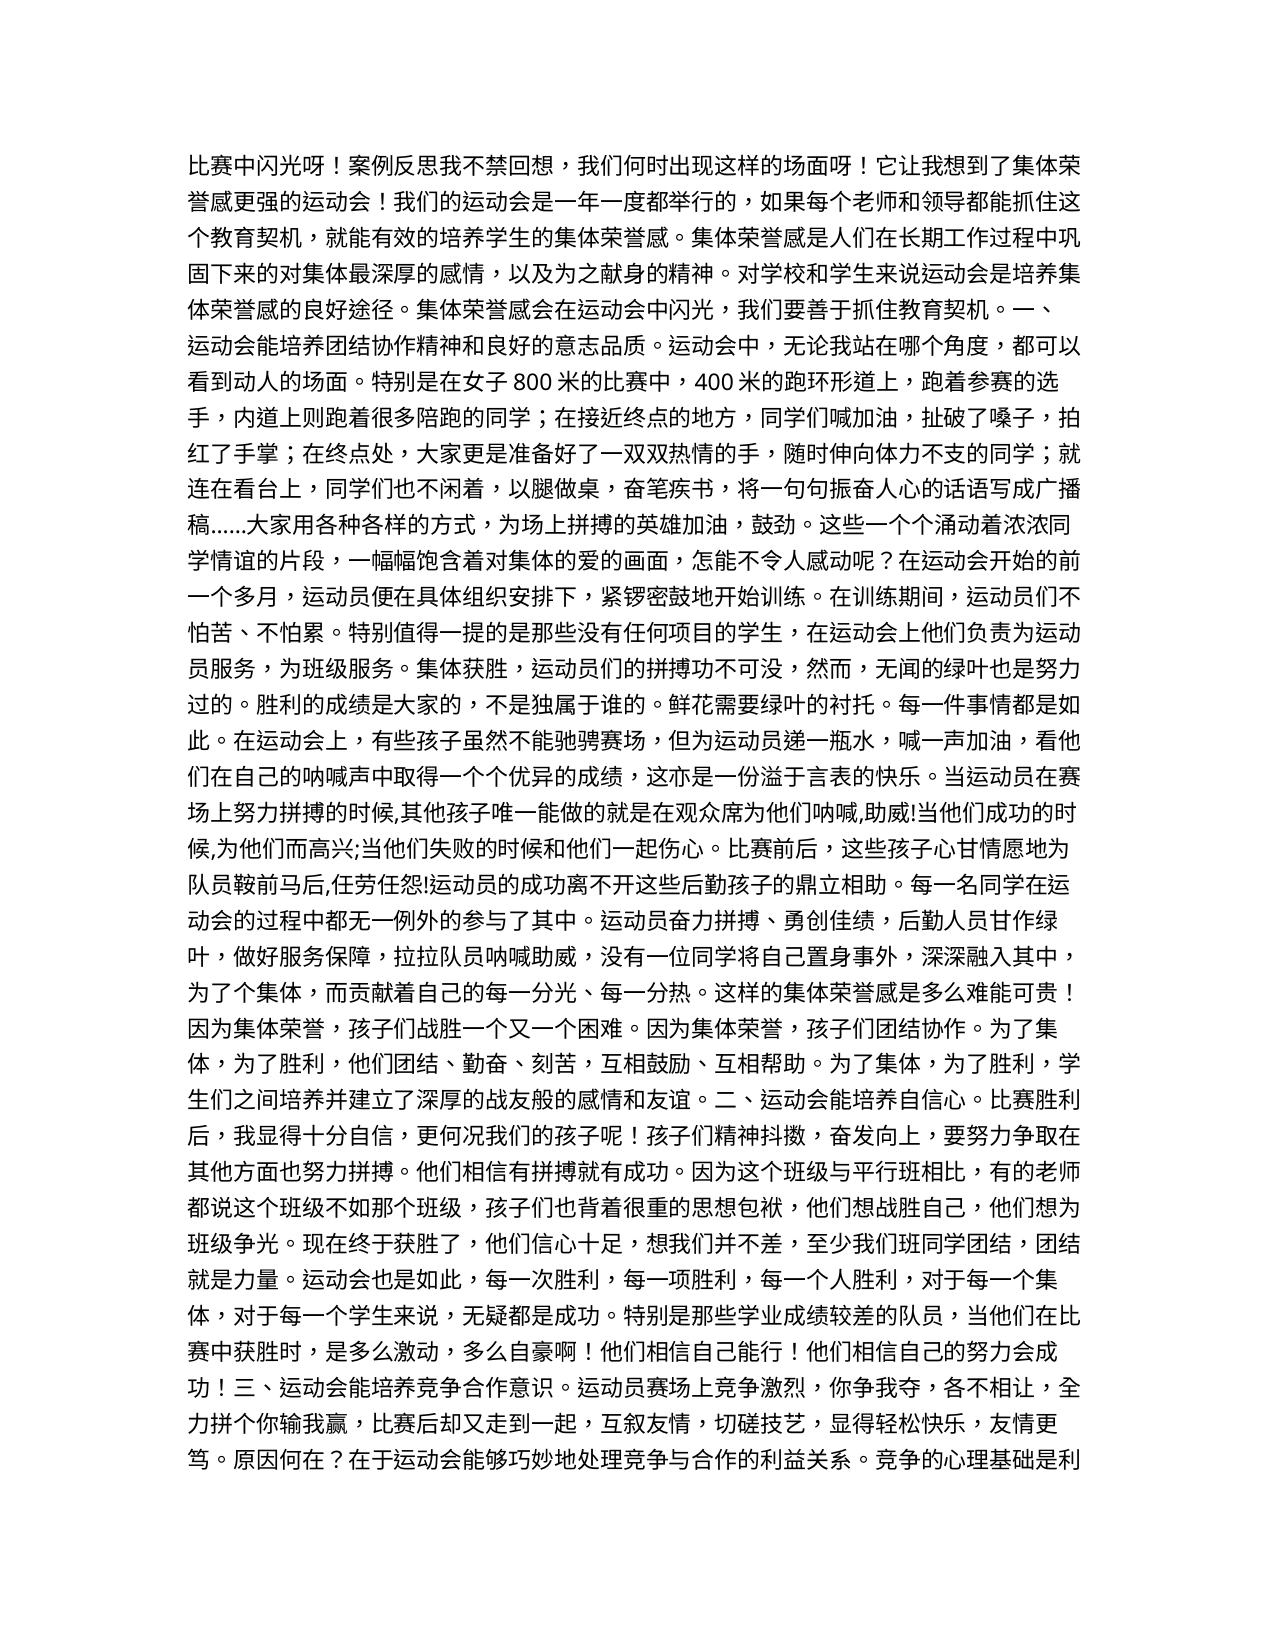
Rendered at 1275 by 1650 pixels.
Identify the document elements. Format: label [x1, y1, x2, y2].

text [187, 150, 1087, 1475]
